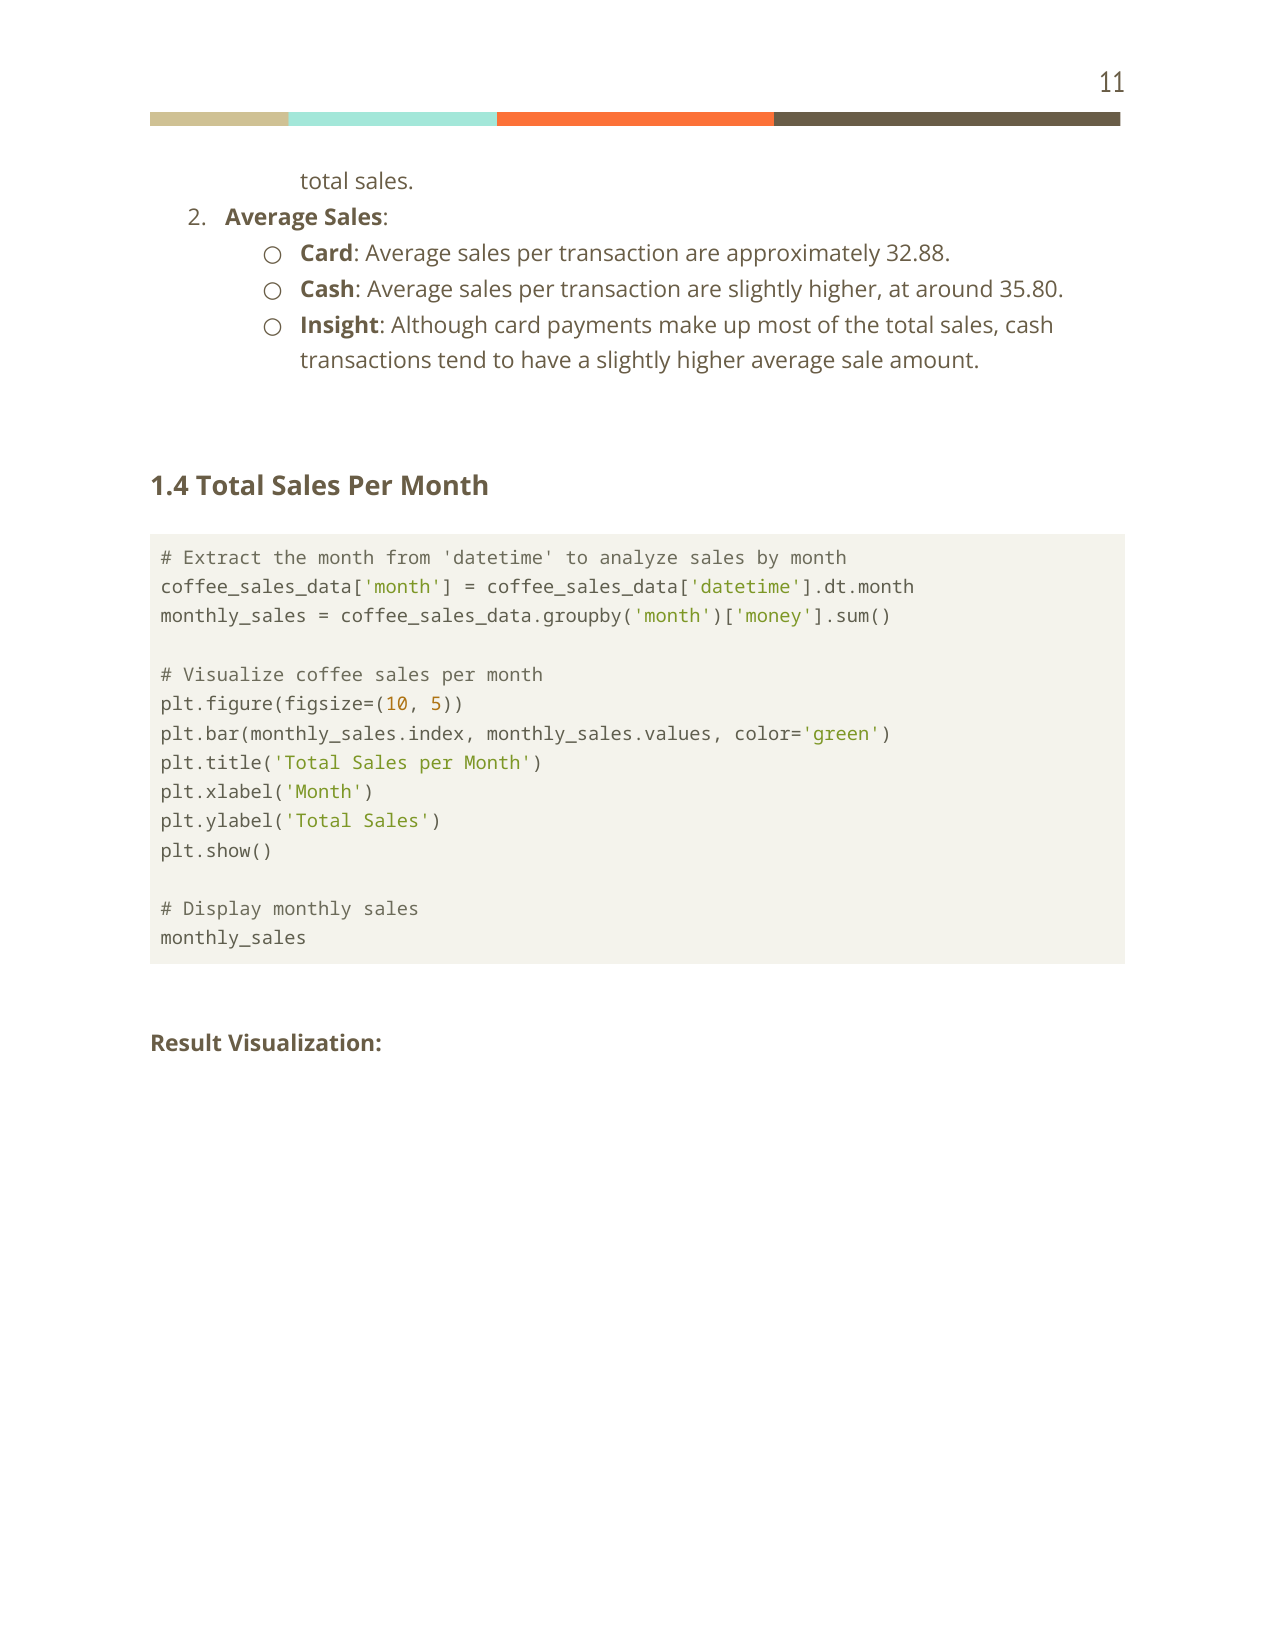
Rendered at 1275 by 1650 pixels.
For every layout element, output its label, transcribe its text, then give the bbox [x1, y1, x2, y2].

list Insight: Although card payments make up most of the total sales, cash transactions tend to have a slightly higher average sale amount. [262, 308, 1125, 376]
table_header # Extract the month from 'datetime' to analyze sales by month coffee_sales_data['month'] = coffee_sales_data['datetime'].dt.month monthly_sales = coffee_sales_data.groupby('month')['money'].sum() # Visualize coffee sales per month plt.figure(figsize=(10, 5)) plt.bar(monthly_sales.index, monthly_sales.values, color='green') plt.title('Total Sales per Month') plt.xlabel('Month') plt.ylabel('Total Sales') plt.show() # Display monthly sales monthly_sales [150, 534, 1125, 964]
list Card: Average sales per transaction are approximately 32.88. [262, 237, 1125, 268]
list Average Sales: [187, 201, 1125, 232]
subtitle 1.4 Total Sales Per Month [150, 466, 1125, 503]
text Result Visualization: [150, 1027, 1125, 1058]
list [262, 165, 1125, 196]
list Cash: Average sales per transaction are slightly higher, at around 35.80. [262, 273, 1125, 304]
picture [150, 112, 1121, 126]
